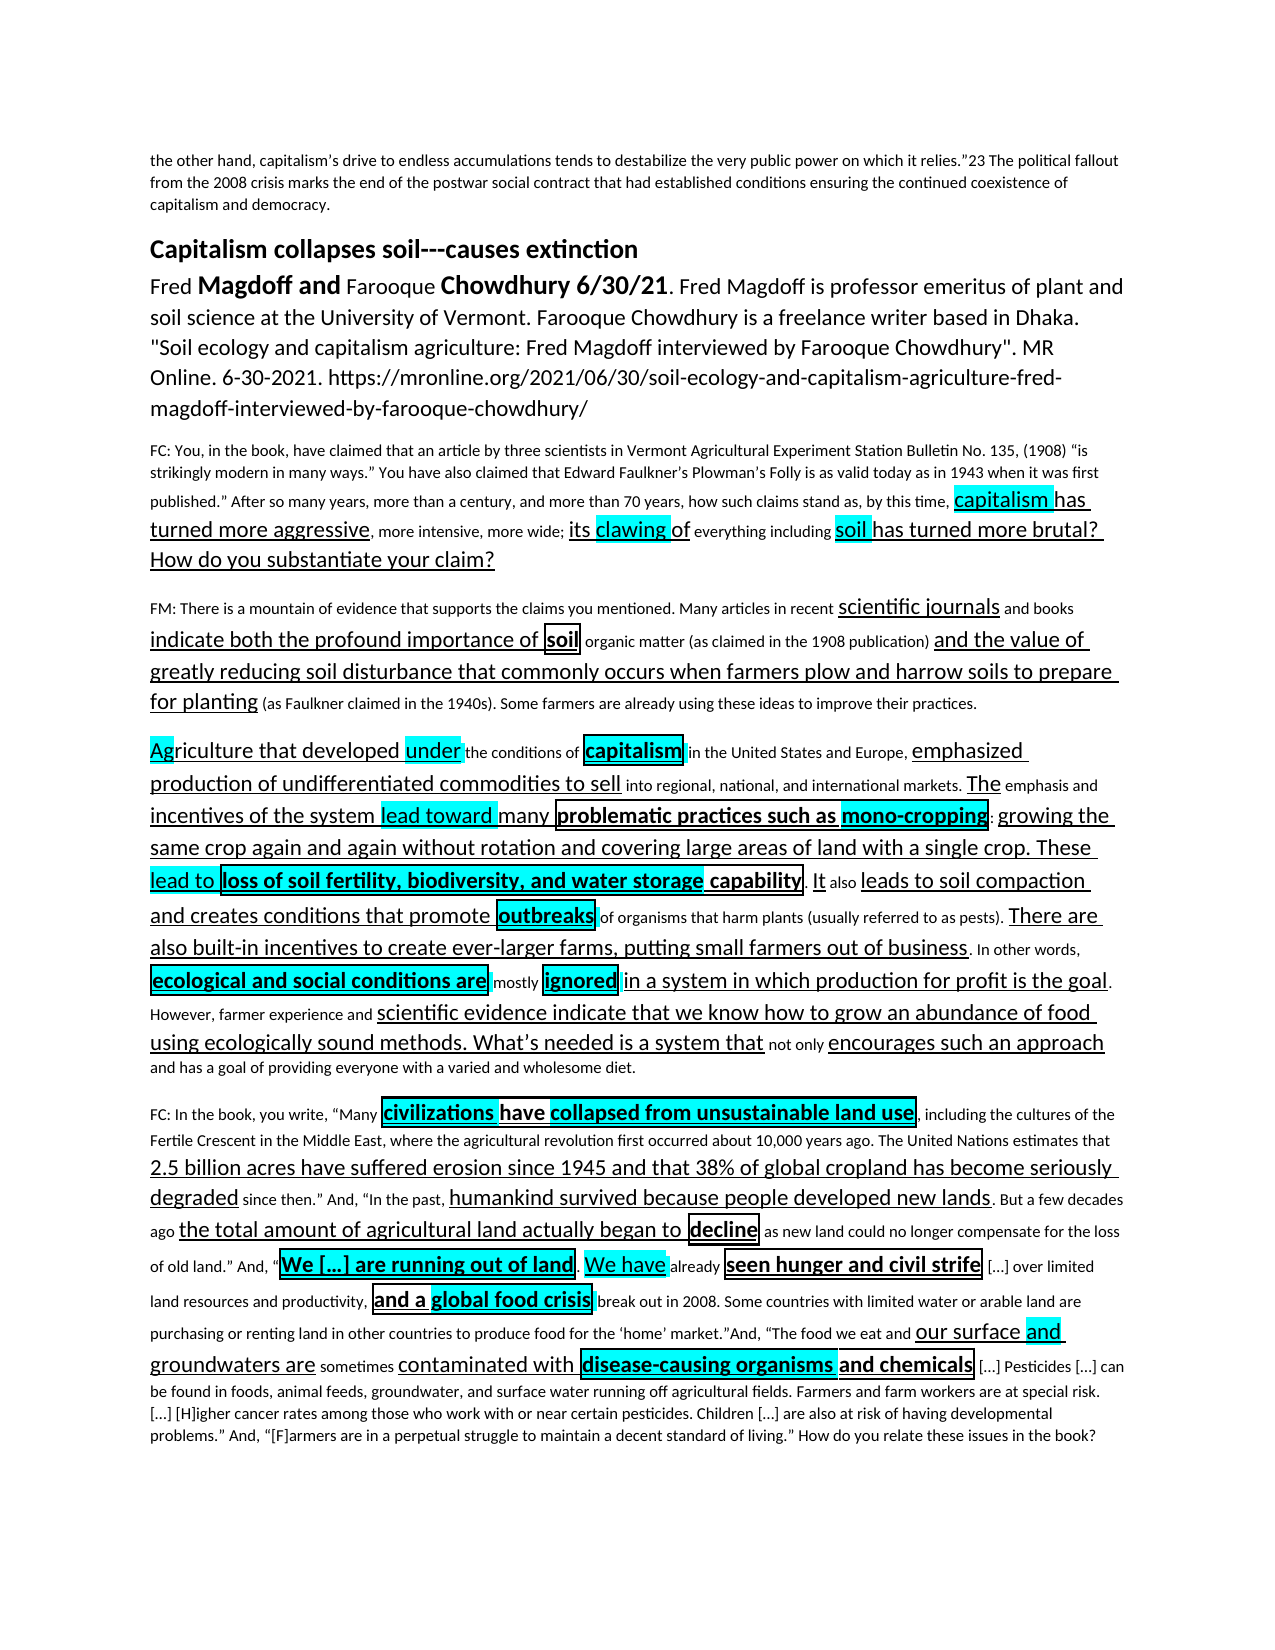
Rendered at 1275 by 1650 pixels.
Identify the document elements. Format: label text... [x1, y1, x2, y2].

text Fred Magdoff and Farooque Chowdhury 6/30/21. Fred Magdoff is professor emeritus of plant and soil science at the University of Vermont. Farooque Chowdhury is a freelance writer based in Dhaka. "Soil ecology and capitalism agriculture: Fred Magdoff interviewed by Farooque Chowdhury". MR Online. 6-30-2021. https://mronline.org/2021/06/30/soil-ecology-and-capitalism-agriculture-fred-magdoff-interviewed-by-farooque-chowdhury/ [150, 268, 1125, 422]
text FC: In the book, you write, “Many civilizations have collapsed from unsustainable land use, including the cultures of the Fertile Crescent in the Middle East, where the agricultural revolution first occurred about 10,000 years ago. The United Nations estimates that 2.5 billion acres have suffered erosion since 1945 and that 38% of global cropland has become seriously degraded since then.” And, “In the past, humankind survived because people developed new lands. But a few decades ago the total amount of agricultural land actually began to decline as new land could no longer compensate for the loss of old land.” And, “We […] are running out of land. We have already seen hunger and civil strife […] over limited land resources and productivity, and a global food crisis break out in 2008. Some countries with limited water or arable land are purchasing or renting land in other countries to produce food for the ‘home’ market.”And, “The food we eat and our surface and groundwaters are sometimes contaminated with disease-causing organisms and chemicals […] Pesticides […] can be found in foods, animal feeds, groundwater, and surface water running off agricultural fields. Farmers and farm workers are at special risk. […] [H]igher cancer rates among those who work with or near certain pesticides. Children […] are also at risk of having developmental problems.” And, “[F]armers are in a perpetual struggle to maintain a decent standard of living.” How do you relate these issues in the book? [150, 1096, 1125, 1445]
text FC: You, in the book, have claimed that an article by three scientists in Vermont Agricultural Experiment Station Bulletin No. 135, (1908) “is strikingly modern in many ways.” You have also claimed that Edward Faulkner’s Plowman’s Folly is as valid today as in 1943 when it was first published.” After so many years, more than a century, and more than 70 years, how such claims stand as, by this time, capitalism has turned more aggressive, more intensive, more wide; its clawing of everything including soil has turned more brutal? How do you substantiate your claim? [150, 441, 1125, 573]
text Agriculture that developed under the conditions of capitalism in the United States and Europe, emphasized production of undifferentiated commodities to sell into regional, national, and international markets. The emphasis and incentives of the system lead toward many problematic practices such as mono-cropping: growing the same crop again and again without rotation and covering large areas of land with a single crop. These lead to loss of soil fertility, biodiversity, and water storage capability. It also leads to soil compaction and creates conditions that promote outbreaks of organisms that harm plants (usually referred to as pests). There are also built-in incentives to create ever-larger farms, putting small farmers out of business. In other words, ecological and social conditions are mostly ignored in a system in which production for profit is the goal. However, farmer experience and scientific evidence indicate that we know how to grow an abundance of food using ecologically sound methods. What’s needed is a system that not only encourages such an approach and has a goal of providing everyone with a varied and wholesome diet. [150, 734, 1125, 1078]
subtitle Capitalism collapses soil---causes extinction [150, 232, 1125, 265]
text FM: There is a mountain of evidence that supports the claims you mentioned. Many articles in recent scientific journals and books indicate both the profound importance of soil organic matter (as claimed in the 1908 publication) and the value of greatly reducing soil disturbance that commonly occurs when farmers plow and harrow soils to prepare for planting (as Faulkner claimed in the 1940s). Some farmers are already using these ideas to improve their practices. [150, 592, 1125, 715]
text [150, 150, 1125, 214]
